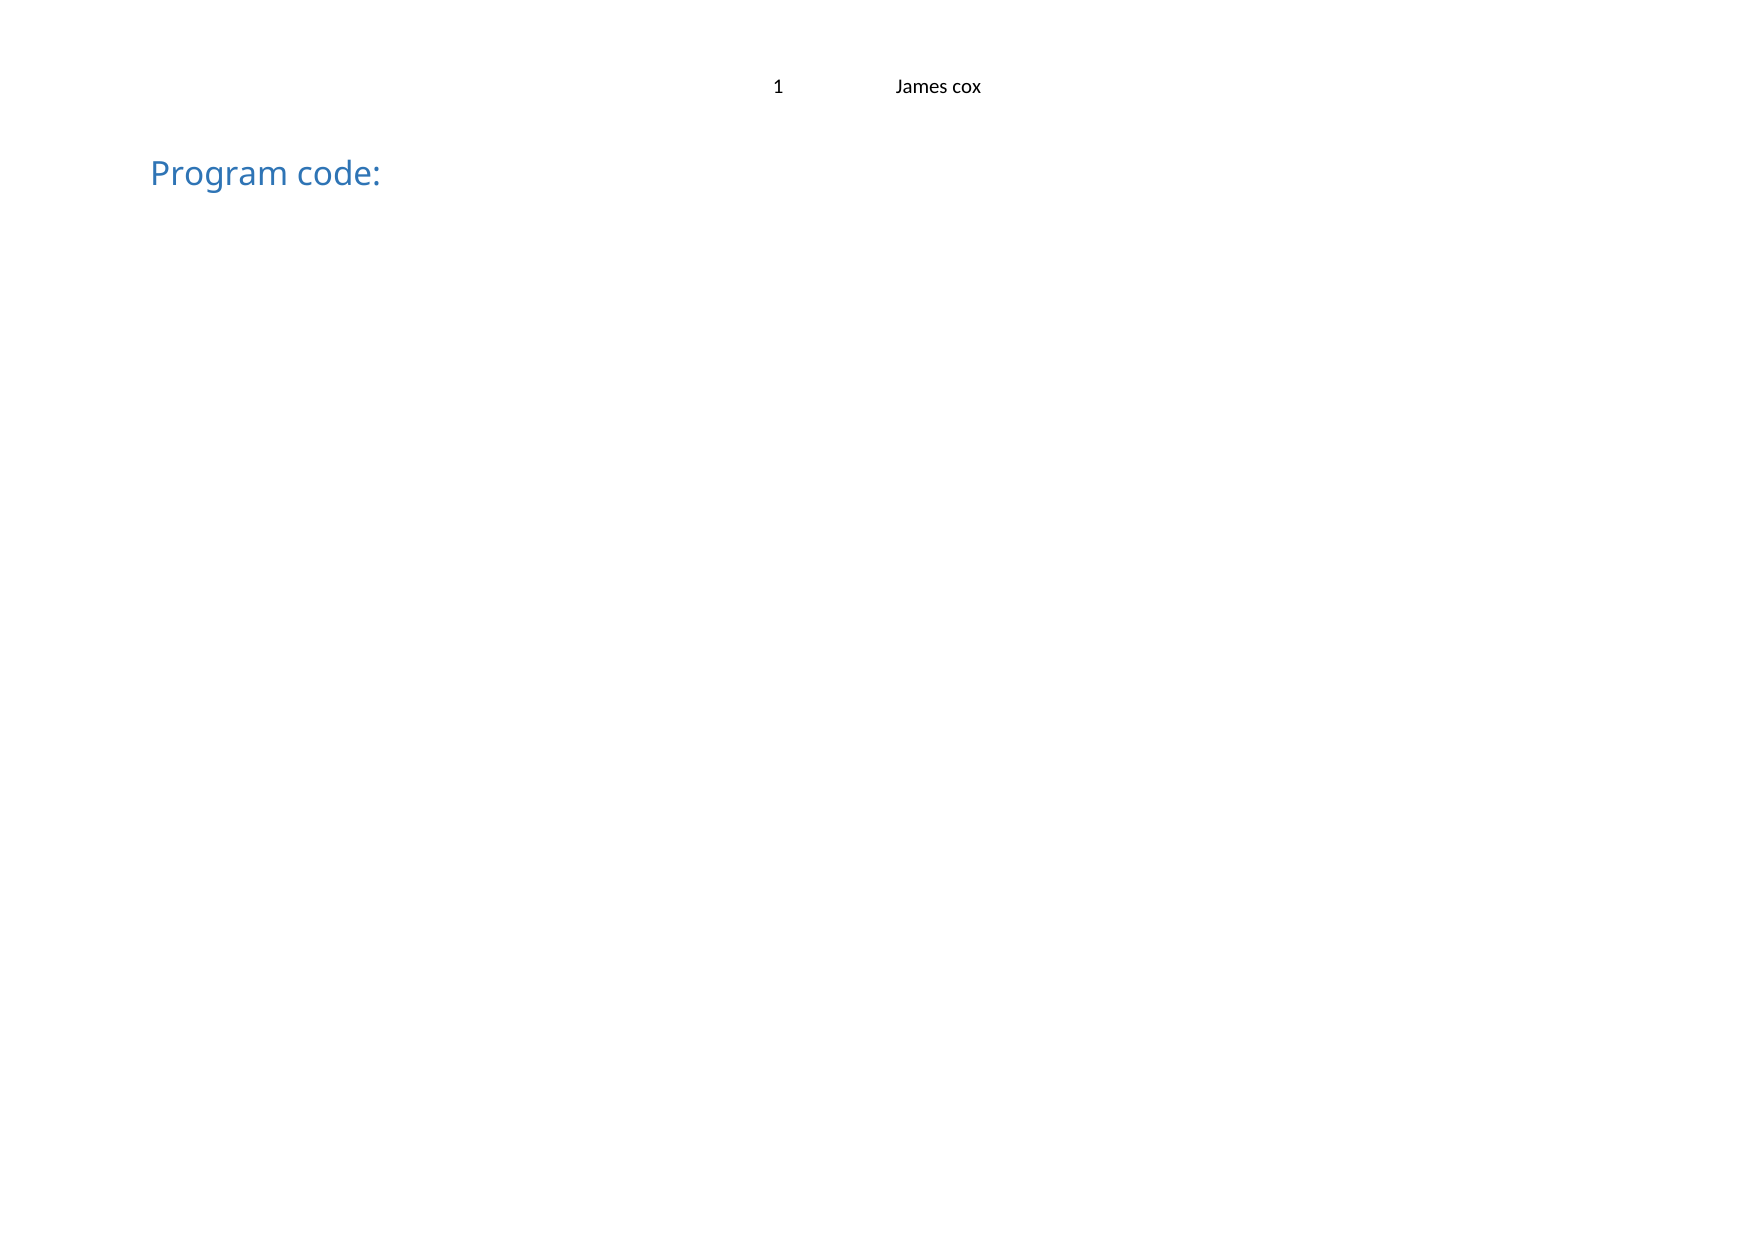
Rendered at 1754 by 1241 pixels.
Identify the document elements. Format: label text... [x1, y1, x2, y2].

subtitle Program code: [150, 150, 1604, 195]
